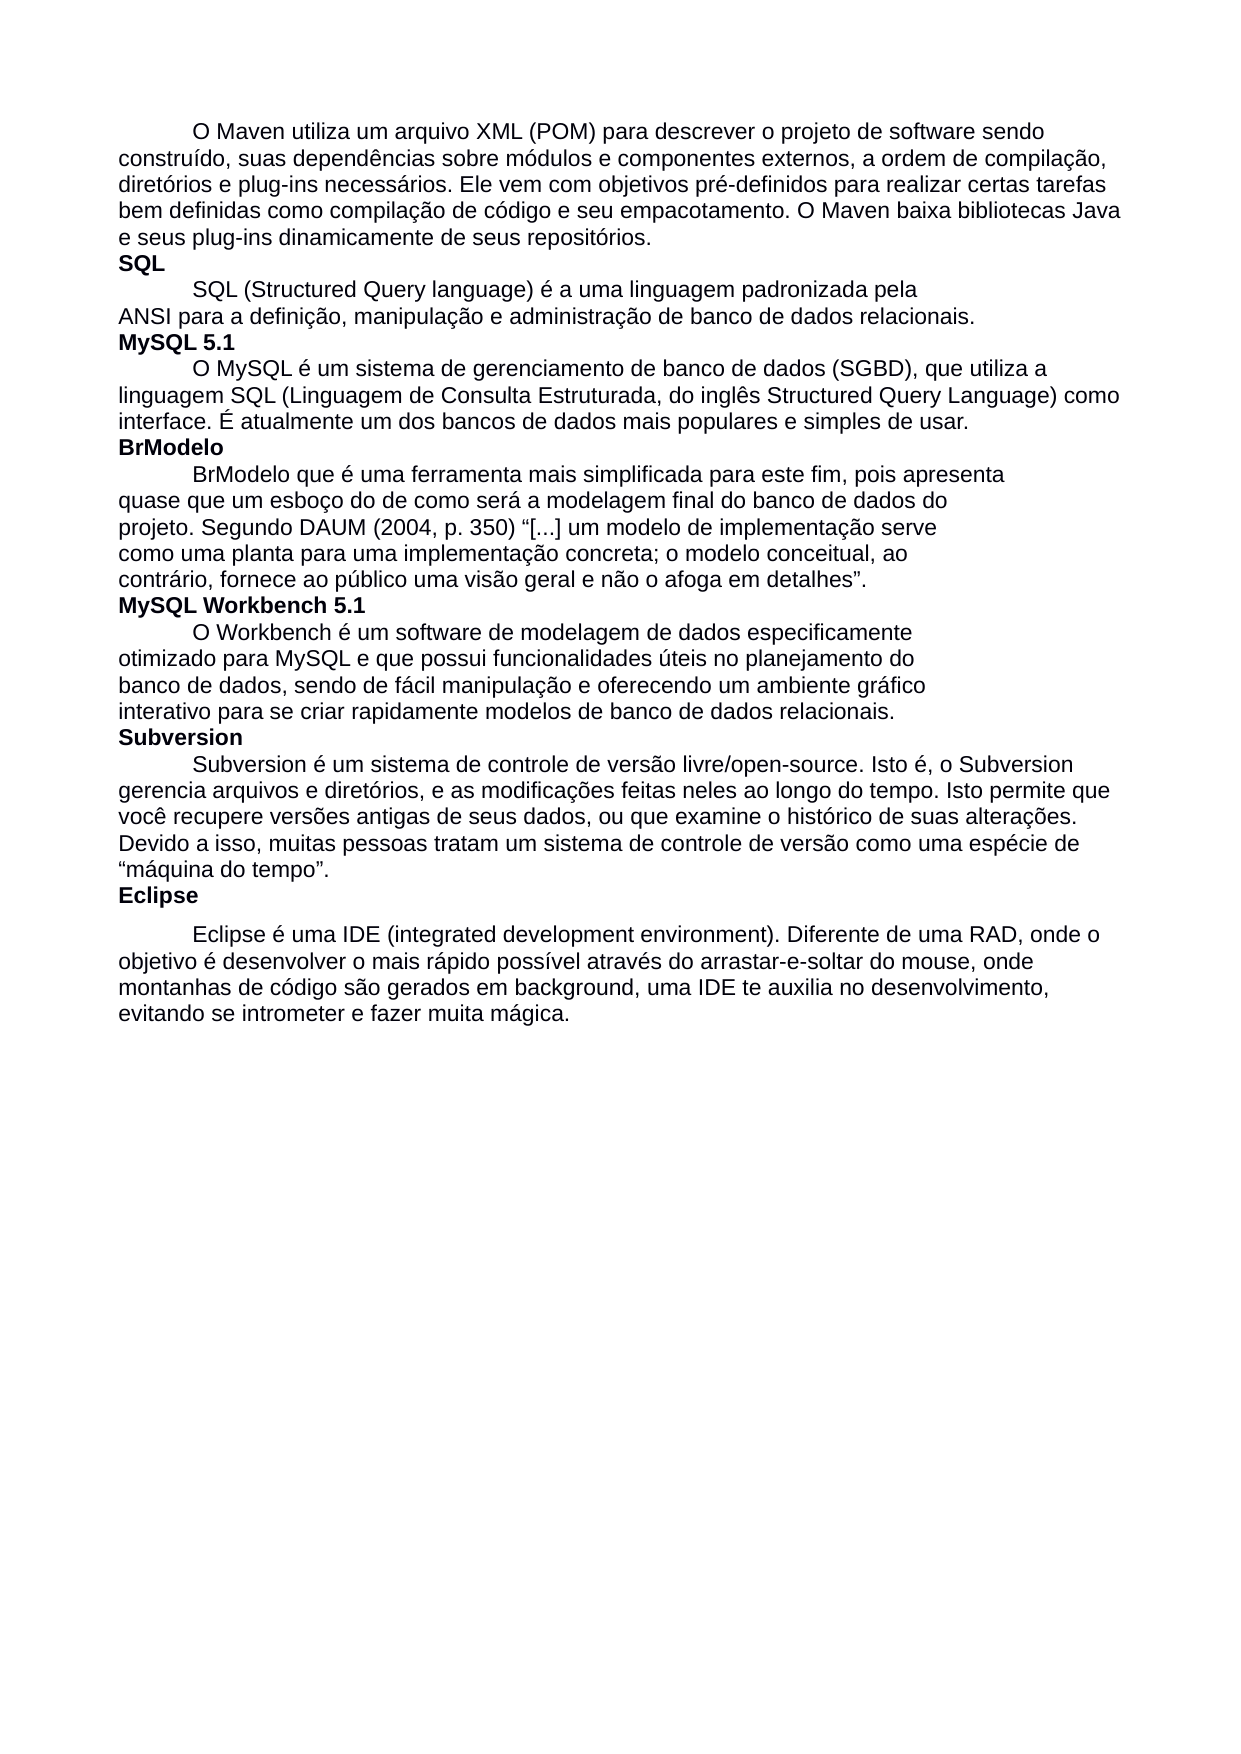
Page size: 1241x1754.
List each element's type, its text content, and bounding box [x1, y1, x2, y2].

text projeto. Segundo DAUM (2004, p. 350) “[...] um modelo de implementação serve [118, 513, 1122, 540]
text Eclipse é uma IDE (integrated development environment). Diferente de uma RAD, onde o objetivo é desenvolver o mais rápido possível através do arrastar-e-soltar do mouse, onde montanhas de código são gerados em background, uma IDE te auxilia no desenvolvimento, evitando se intrometer e fazer muita mágica. [118, 921, 1122, 1027]
text O MySQL é um sistema de gerenciamento de banco de dados (SGBD), que utiliza a linguagem SQL (Linguagem de Consulta Estruturada, do inglês Structured Query Language) como interface. É atualmente um dos bancos de dados mais populares e simples de usar. [118, 355, 1122, 434]
text SQL [118, 250, 1122, 276]
text BrModelo [118, 434, 1122, 461]
text quase que um esboço do de como será a modelagem final do banco de dados do [118, 487, 1122, 513]
text MySQL Workbench 5.1 [118, 592, 1122, 619]
text O Maven utiliza um arquivo XML (POM) para descrever o projeto de software sendo construído, suas dependências sobre módulos e componentes externos, a ordem de compilação, diretórios e plug-ins necessários. Ele vem com objetivos pré-definidos para realizar certas tarefas bem definidas como compilação de código e seu empacotamento. O Maven baixa bibliotecas Java e seus plug-ins dinamicamente de seus repositórios. [118, 118, 1122, 250]
text Subversion é um sistema de controle de versão livre/open-source. Isto é, o Subversion gerencia arquivos e diretórios, e as modificações feitas neles ao longo do tempo. Isto permite que você recupere versões antigas de seus dados, ou que examine o histórico de suas alterações. Devido a isso, muitas pessoas tratam um sistema de controle de versão como uma espécie de “máquina do tempo”. [118, 751, 1122, 882]
text Eclipse [118, 882, 1122, 909]
text ANSI para a definição, manipulação e administração de banco de dados relacionais. [118, 303, 1122, 329]
text SQL (Structured Query language) é a uma linguagem padronizada pela [118, 276, 1122, 303]
text Subversion [118, 724, 1122, 751]
text otimizado para MySQL e que possui funcionalidades úteis no planejamento do [118, 645, 1122, 672]
text contrário, fornece ao público uma visão geral e não o afoga em detalhes”. [118, 566, 1122, 592]
text O Workbench é um software de modelagem de dados especificamente [118, 619, 1122, 645]
text BrModelo que é uma ferramenta mais simplificada para este fim, pois apresenta [118, 461, 1122, 487]
text como uma planta para uma implementação concreta; o modelo conceitual, ao [118, 540, 1122, 566]
text MySQL 5.1 [118, 329, 1122, 355]
text interativo para se criar rapidamente modelos de banco de dados relacionais. [118, 698, 1122, 724]
text banco de dados, sendo de fácil manipulação e oferecendo um ambiente gráfico [118, 672, 1122, 698]
